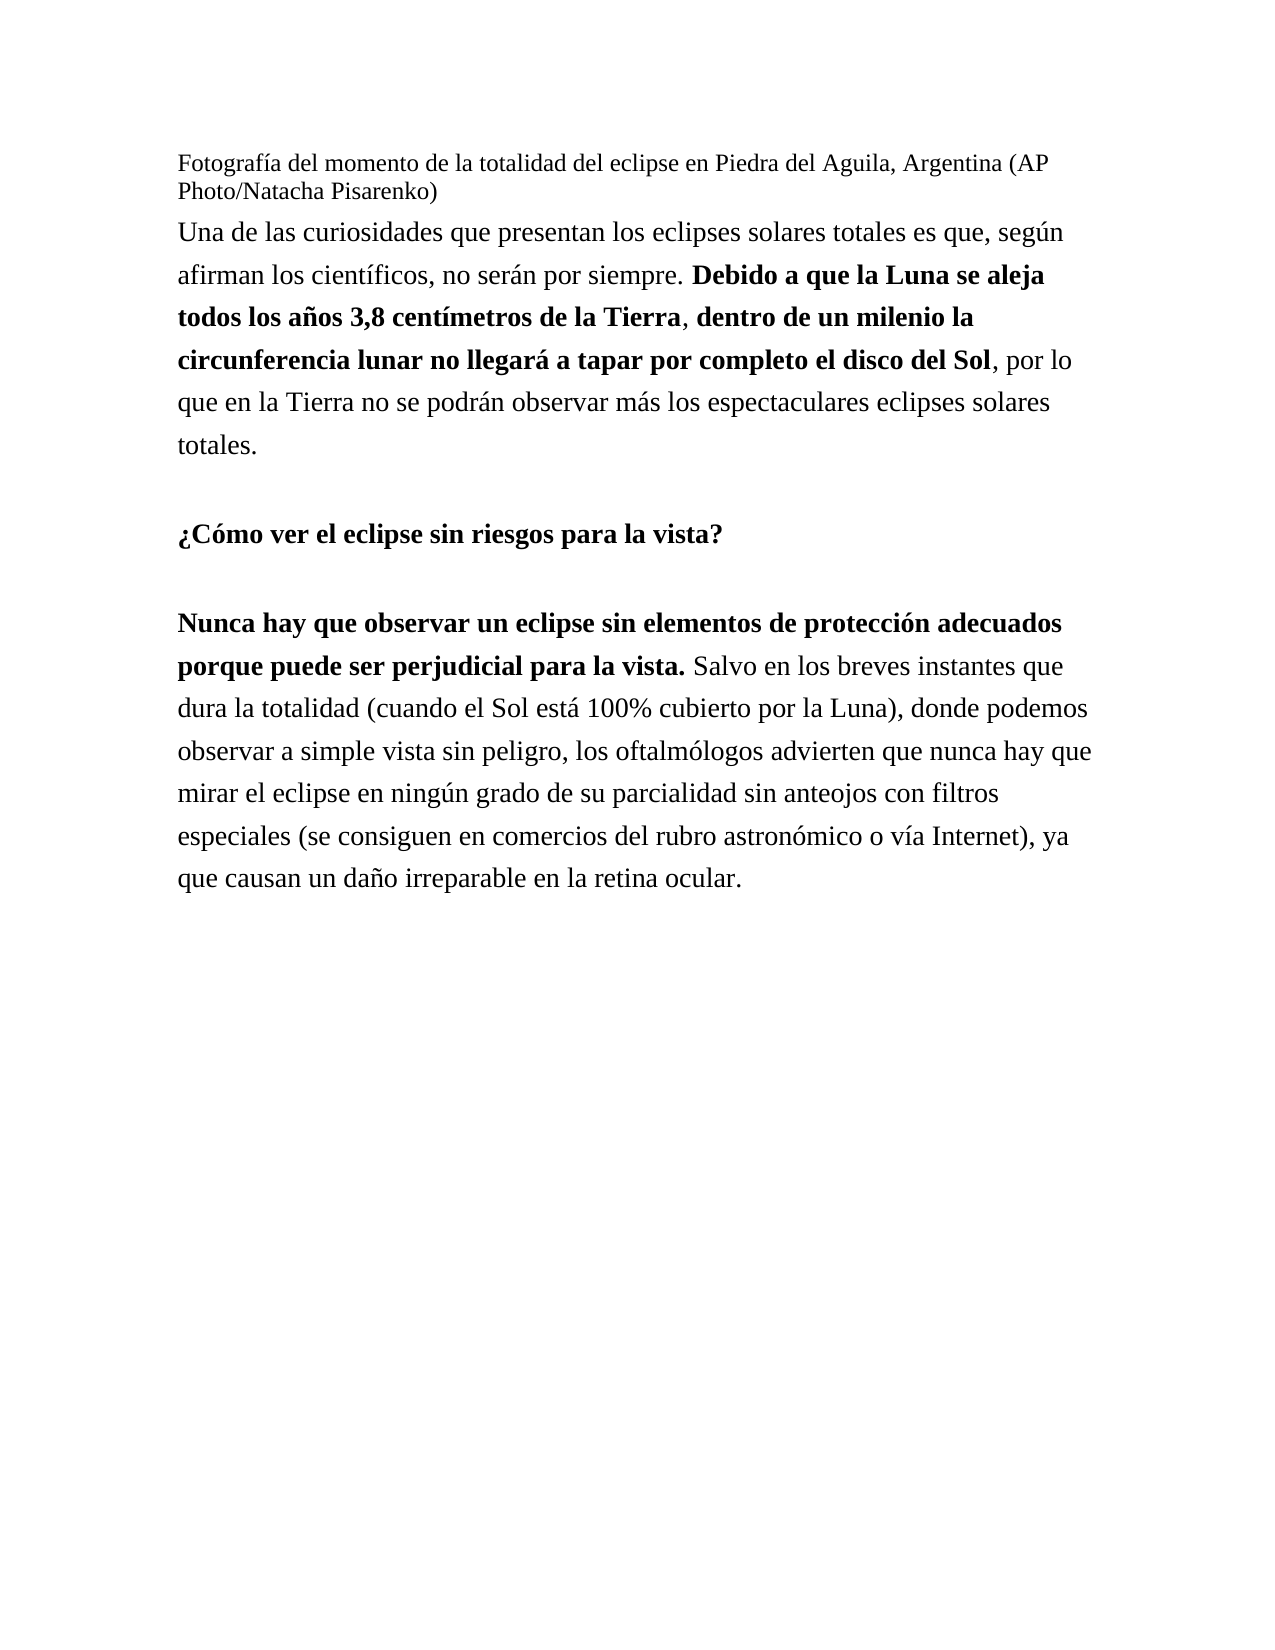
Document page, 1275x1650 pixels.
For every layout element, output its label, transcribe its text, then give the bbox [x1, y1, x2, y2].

text Nunca hay que observar un eclipse sin elementos de protección adecuados porque puede ser perjudicial para la vista. Salvo en los breves instantes que dura la totalidad (cuando el Sol está 100% cubierto por la Luna), donde podemos observar a simple vista sin peligro, los oftalmólogos advierten que nunca hay que mirar el eclipse en ningún grado de su parcialidad sin anteojos con filtros especiales (se consiguen en comercios del rubro astronómico o vía Internet), ya que causan un daño irreparable en la retina ocular. [177, 596, 1098, 894]
text Una de las curiosidades que presentan los eclipses solares totales es que, según afirman los científicos, no serán por siempre. Debido a que la Luna se aleja todos los años 3,8 centímetros de la Tierra, dentro de un milenio la circunferencia lunar no llegará a tapar por completo el disco del Sol, por lo que en la Tierra no se podrán observar más los espectaculares eclipses solares totales. [177, 205, 1098, 460]
text Fotografía del momento de la totalidad del eclipse en Piedra del Aguila, Argentina (AP Photo/Natacha Pisarenko) [177, 148, 1098, 205]
text ¿Cómo ver el eclipse sin riesgos para la vista? [177, 507, 1098, 549]
